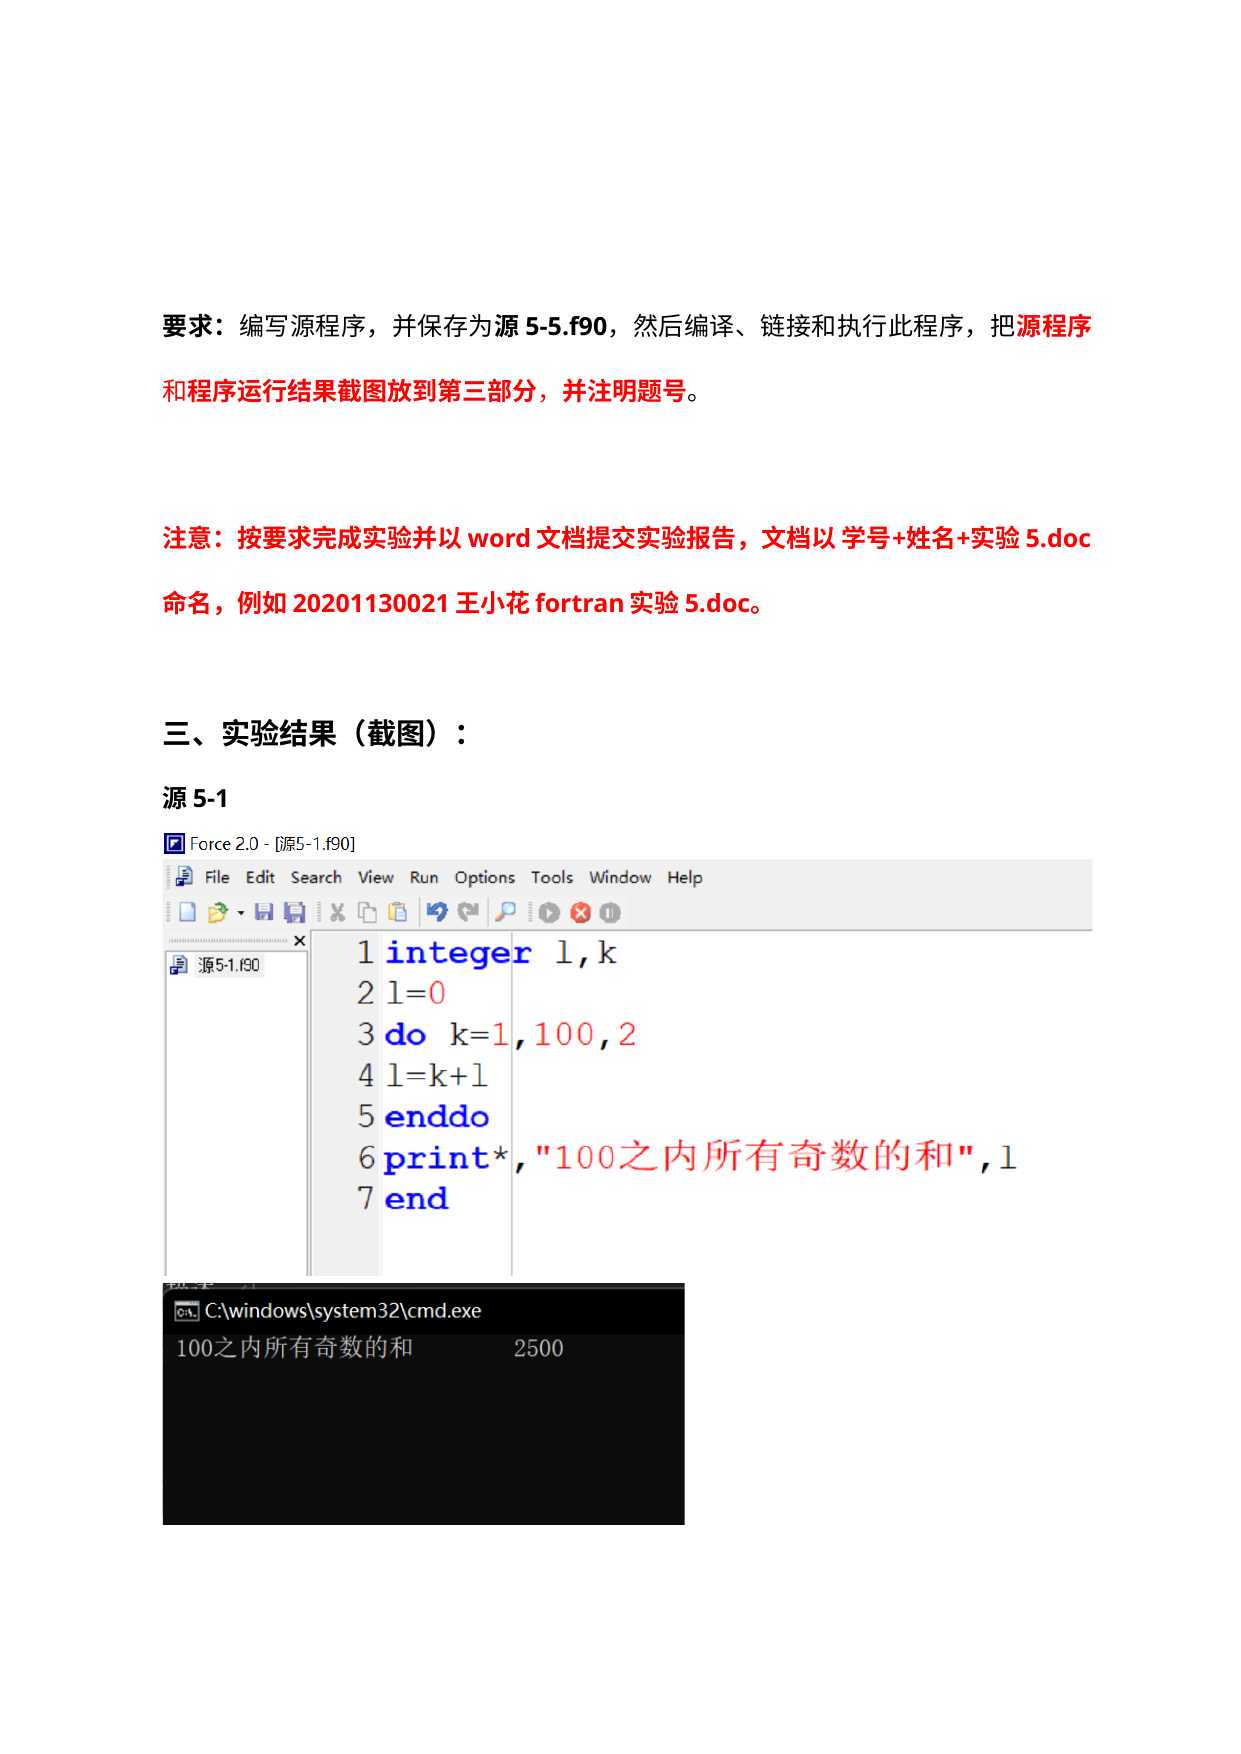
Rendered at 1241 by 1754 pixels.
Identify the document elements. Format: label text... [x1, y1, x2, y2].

picture [162, 828, 1093, 1276]
text 要求：编写源程序，并保存为源5-5.f90，然后编译、链接和执行此程序，把源程序和程序运行结果截图放到第三部分，并注明题号。 [162, 292, 1093, 422]
text 注意：按要求完成实验并以word文档提交实验报告，文档以 学号+姓名+实验5.doc命名，例如20201130021王小花fortran实验5.doc。 [162, 504, 1093, 634]
picture [162, 1283, 685, 1525]
text 三、实验结果（截图）： [163, 699, 1093, 764]
text 源5-1 [163, 764, 1093, 828]
